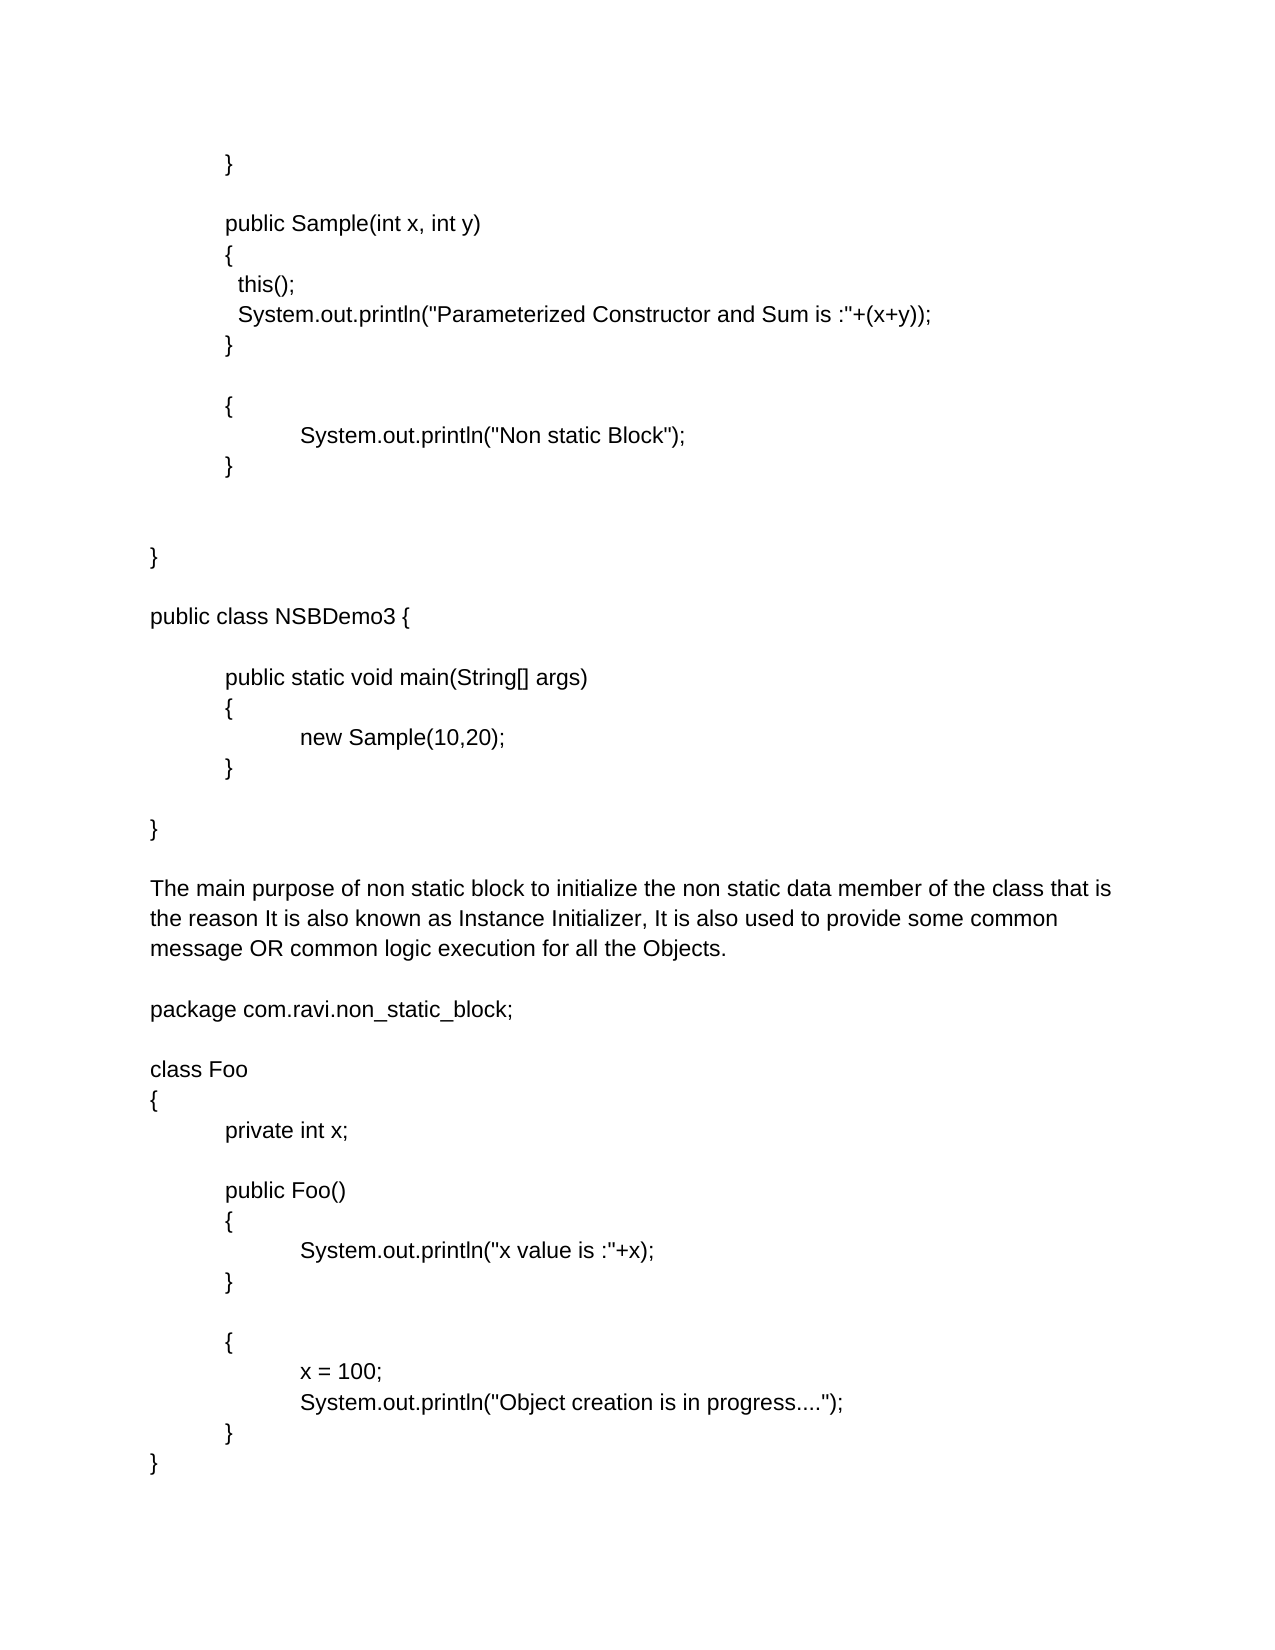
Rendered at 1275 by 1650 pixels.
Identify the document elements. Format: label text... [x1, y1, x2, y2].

text public Foo() [150, 1177, 1125, 1203]
text public class NSBDemo3 { [150, 603, 1125, 629]
text The main purpose of non static block to initialize the non static data member of the class that is the reason It is also known as Instance Initializer, It is also used to provide some common message OR common logic execution for all the Objects. [150, 875, 1125, 962]
text public static void main(String[] args) [150, 663, 1125, 690]
text } [150, 814, 1125, 841]
text { [150, 694, 1125, 720]
text } [150, 1419, 1125, 1445]
text } [150, 1268, 1125, 1294]
text { [150, 392, 1125, 418]
text new Sample(10,20); [150, 724, 1125, 750]
text class Foo [150, 1056, 1125, 1083]
text System.out.println("x value is :"+x); [150, 1237, 1125, 1264]
text { [150, 1207, 1125, 1234]
text { [150, 241, 1125, 267]
text } [150, 452, 1125, 478]
text } [150, 543, 1125, 569]
text this(); [150, 271, 1125, 297]
text } [150, 1449, 1125, 1475]
text System.out.println("Object creation is in progress...."); [150, 1388, 1125, 1415]
text } [150, 754, 1125, 781]
text System.out.println("Non static Block"); [150, 422, 1125, 448]
text private int x; [150, 1117, 1125, 1143]
text public Sample(int x, int y) [150, 210, 1125, 237]
text x = 100; [150, 1358, 1125, 1385]
text System.out.println("Parameterized Constructor and Sum is :"+(x+y)); [150, 301, 1125, 327]
text } [150, 150, 1125, 176]
text package com.ravi.non_static_block; [150, 996, 1125, 1022]
text { [150, 1328, 1125, 1354]
text } [150, 331, 1125, 358]
text { [150, 1086, 1125, 1113]
